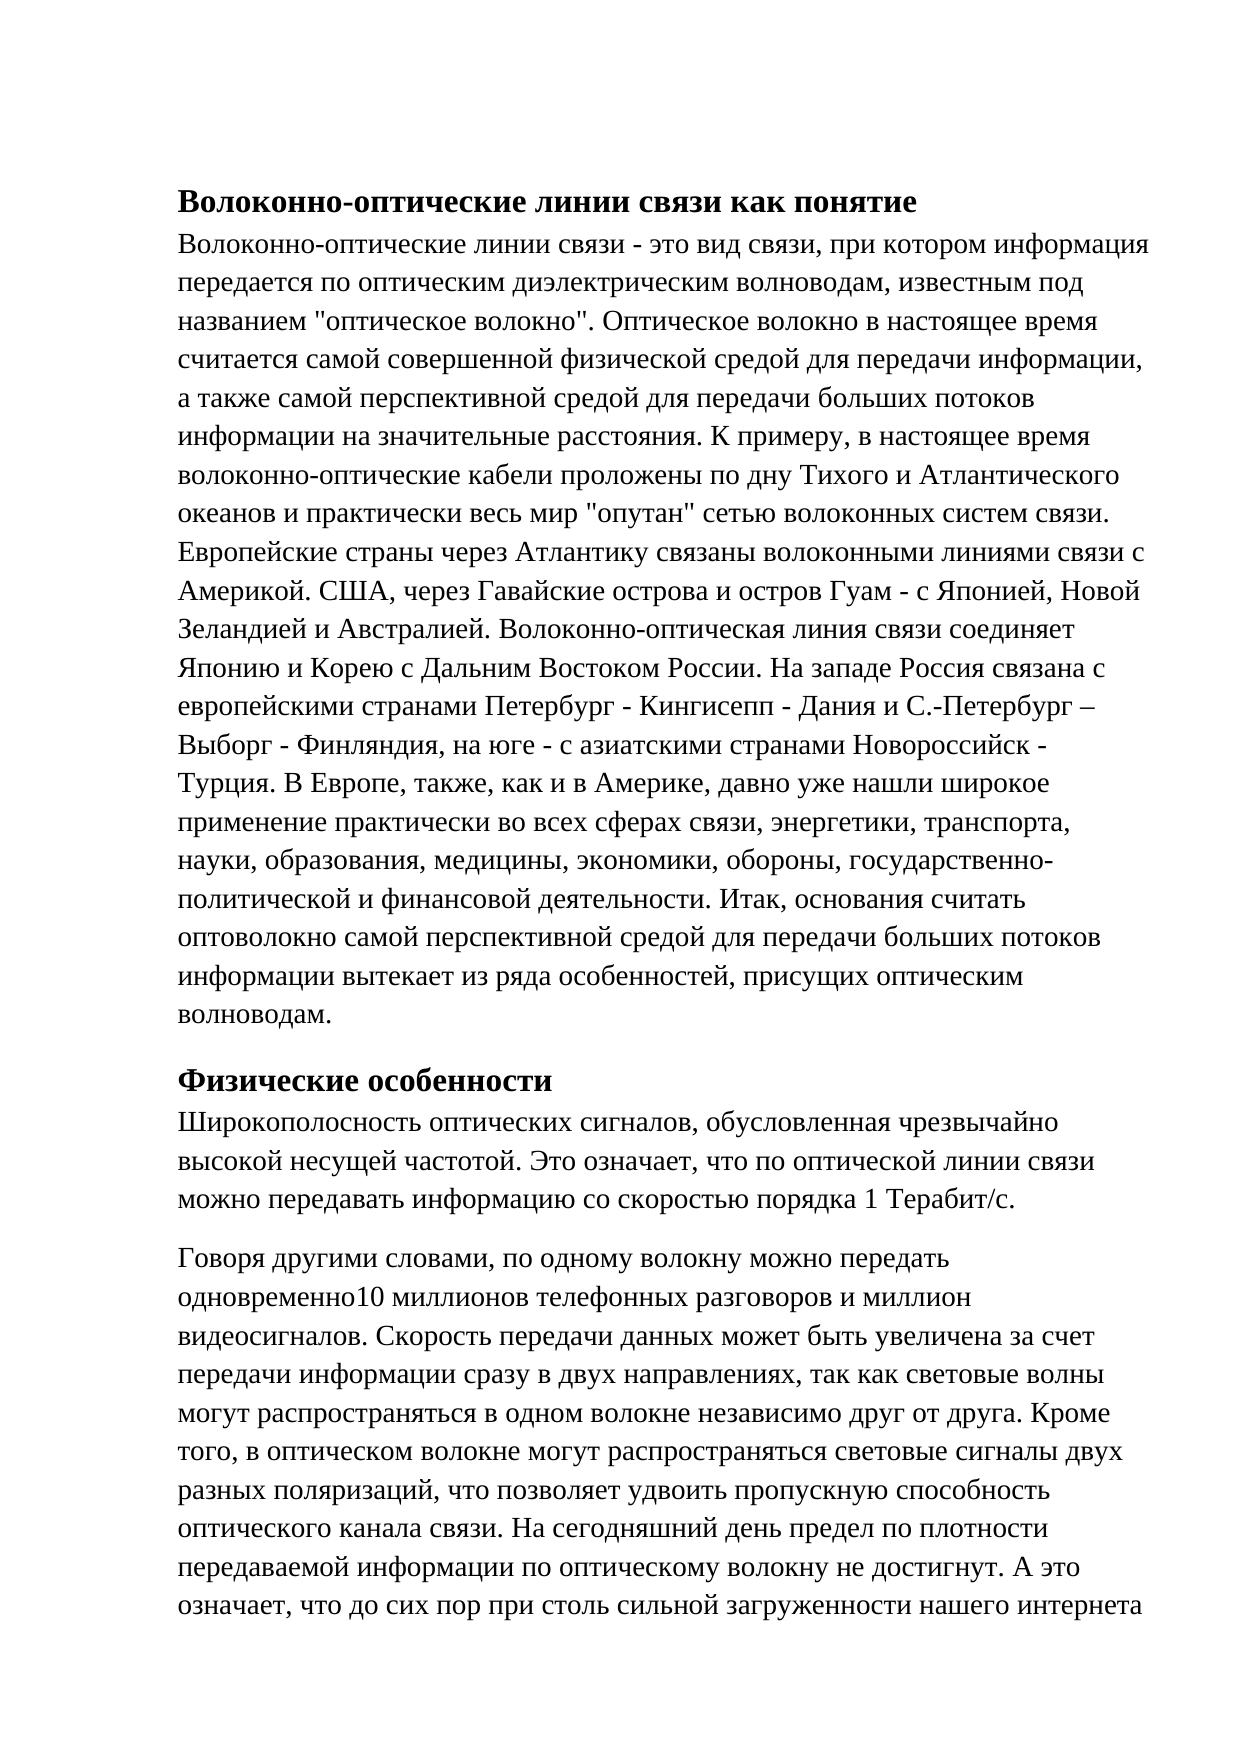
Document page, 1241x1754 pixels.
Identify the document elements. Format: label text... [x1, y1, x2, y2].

text Широкополосность оптических сигналов, обусловленная чрезвычайно высокой несущей частотой. Это означает, что по оптической линии связи можно передавать информацию со скоростью порядка 1 Терабит/с. [177, 1104, 1152, 1215]
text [177, 1241, 1152, 1621]
text Волоконно-оптические линии связи как понятие [177, 182, 1152, 220]
text Физические особенности [177, 1060, 1152, 1098]
text Волоконно-оптические линии связи - это вид связи, при котором информация передается по оптическим диэлектрическим волноводам, известным под названием "оптическое волокно". Оптическое волокно в настоящее время считается самой совершенной физической средой для передачи информации, а также самой перспективной средой для передачи больших потоков информации на значительные расстояния. К примеру, в настоящее время волоконно-оптические кабели проложены по дну Тихого и Атлантического океанов и практически весь мир "опутан" сетью волоконных систем связи. Европейские страны через Атлантику связаны волоконными линиями связи с Америкой. США, через Гавайские острова и остров Гуам - с Японией, Новой Зеландией и Австралией. Волоконно-оптическая линия связи соединяет Японию и Корею с Дальним Востоком России. На западе Россия связана с европейскими странами Петербург - Кингисепп - Дания и С.-Петербург – Выборг - Финляндия, на юге - с азиатскими странами Новороссийск - Турция. В Европе, также, как и в Америке, давно уже нашли широкое применение практически во всех сферах связи, энергетики, транспорта, науки, образования, медицины, экономики, обороны, государственно-политической и финансовой деятельности. Итак, основания считать оптоволокно самой перспективной средой для передачи больших потоков информации вытекает из ряда особенностей, присущих оптическим волноводам. [177, 226, 1152, 1030]
